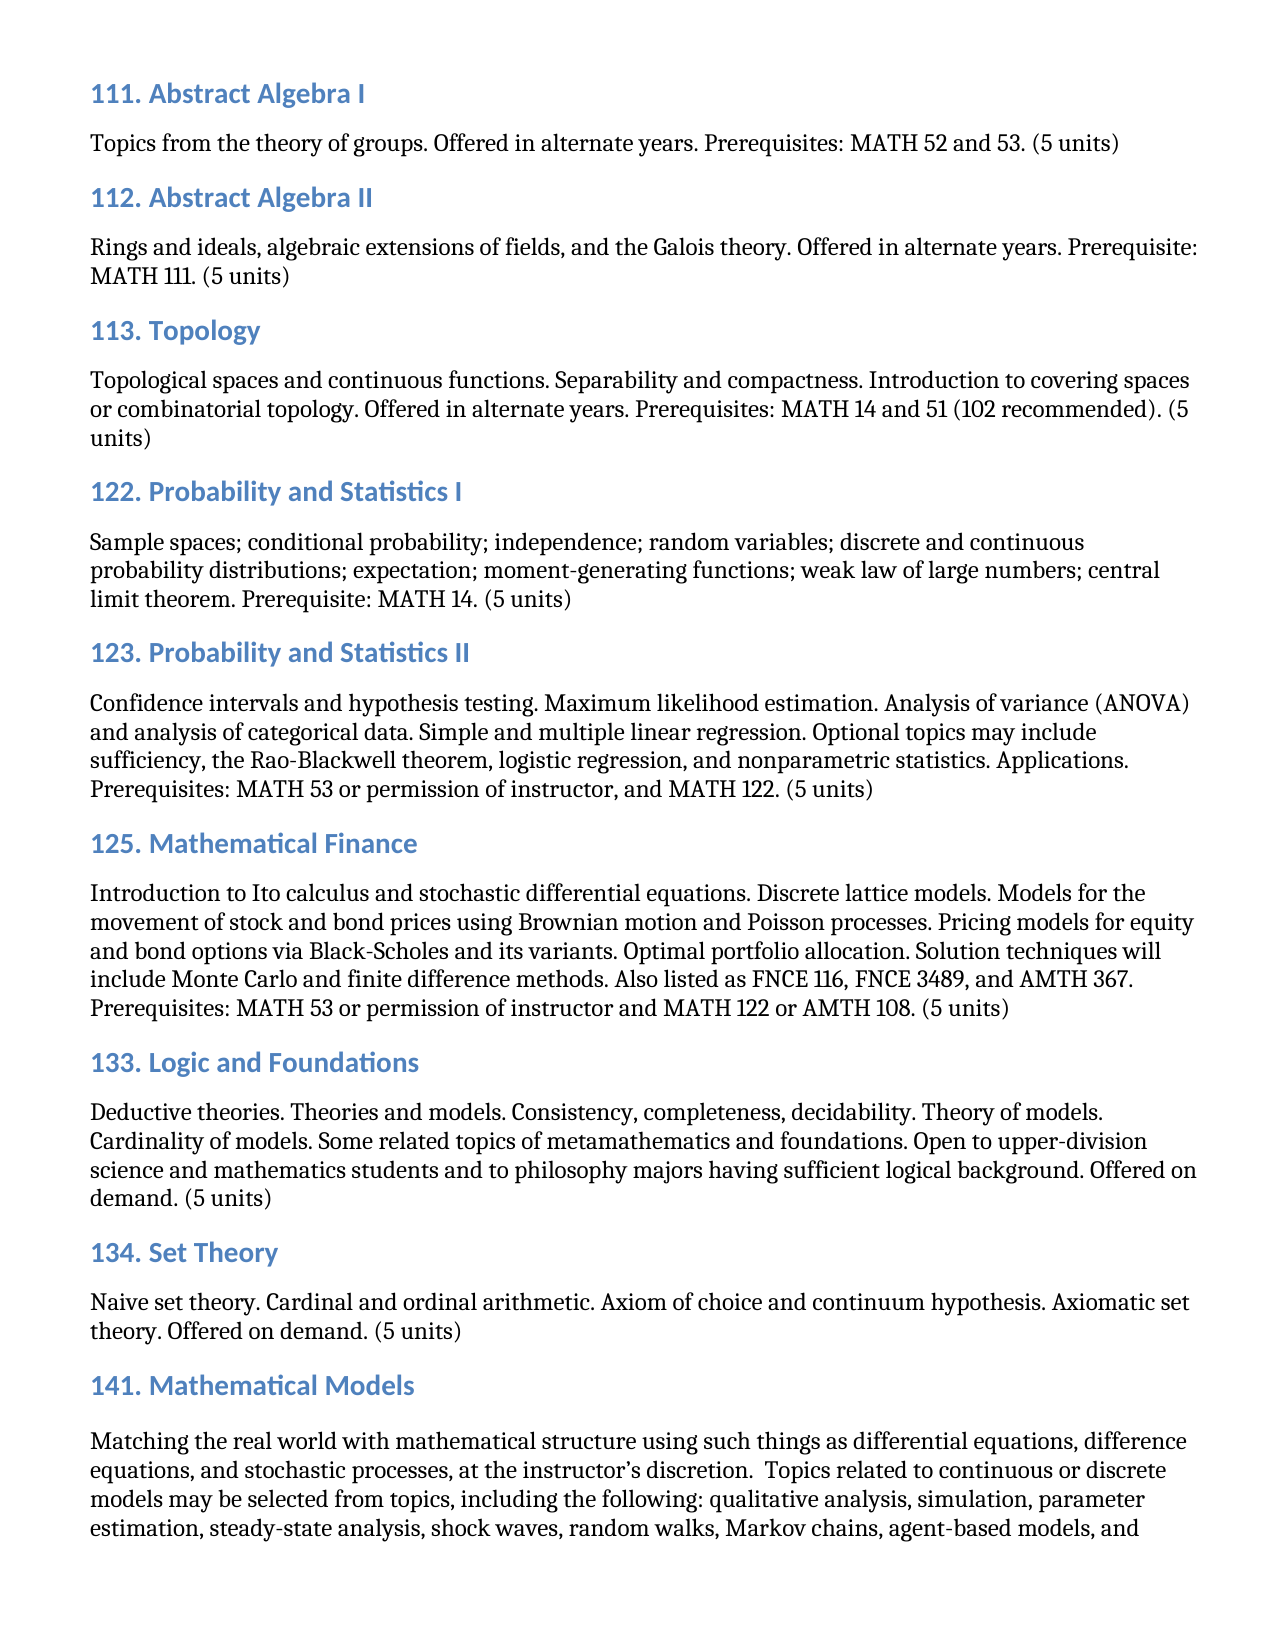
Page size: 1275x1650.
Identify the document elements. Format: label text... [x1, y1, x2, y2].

text Topics from the theory of groups. Offered in alternate years. Prerequisites: MATH 52 and 53. (5 units) [90, 129, 1200, 158]
subtitle 111. Abstract Algebra I [90, 75, 1200, 111]
text Confidence intervals and hypothesis testing. Maximum likelihood estimation. Analysis of variance (ANOVA) and analysis of categorical data. Simple and multiple linear regression. Optional topics may include sufficiency, the Rao-Blackwell theorem, logistic regression, and nonparametric statistics. Applications. Prerequisites: MATH 53 or permission of instructor, and MATH 122. (5 units) [90, 689, 1200, 804]
subtitle 125. Mathematical Finance [90, 825, 1200, 860]
text Topological spaces and continuous functions. Separability and compactness. Introduction to covering spaces or combinatorial topology. Offered in alternate years. Prerequisites: MATH 14 and 51 (102 recommended). (5 units) [90, 366, 1200, 452]
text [90, 1427, 1200, 1542]
subtitle 112. Abstract Algebra II [90, 179, 1200, 214]
text Naive set theory. Cardinal and ordinal arithmetic. Axiom of choice and continuum hypothesis. Axiomatic set theory. Offered on demand. (5 units) [90, 1288, 1200, 1346]
text Deductive theories. Theories and models. Consistency, completeness, decidability. Theory of models. Cardinality of models. Some related topics of metamathematics and foundations. Open to upper-division science and mathematics students and to philosophy majors having sufficient logical background. Offered on demand. (5 units) [90, 1098, 1200, 1213]
subtitle 141. Mathematical Models [90, 1367, 1200, 1402]
subtitle 122. Probability and Statistics I [90, 473, 1200, 509]
subtitle 123. Probability and Statistics II [90, 634, 1200, 670]
subtitle 133. Logic and Foundations [90, 1044, 1200, 1079]
subtitle 113. Topology [90, 312, 1200, 347]
text Sample spaces; conditional probability; independence; random variables; discrete and continuous probability distributions; expectation; moment-generating functions; weak law of large numbers; central limit theorem. Prerequisite: MATH 14. (5 units) [90, 527, 1200, 614]
text Rings and ideals, algebraic extensions of fields, and the Galois theory. Offered in alternate years. Prerequisite: MATH 111. (5 units) [90, 233, 1200, 291]
subtitle 134. Set Theory [90, 1234, 1200, 1269]
text Introduction to Ito calculus and stochastic differential equations. Discrete lattice models. Models for the movement of stock and bond prices using Brownian motion and Poisson processes. Pricing models for equity and bond options via Black-Scholes and its variants. Optimal portfolio allocation. Solution techniques will include Monte Carlo and finite difference methods. Also listed as FNCE 116, FNCE 3489, and AMTH 367. Prerequisites: MATH 53 or permission of instructor and MATH 122 or AMTH 108. (5 units) [90, 879, 1200, 1023]
